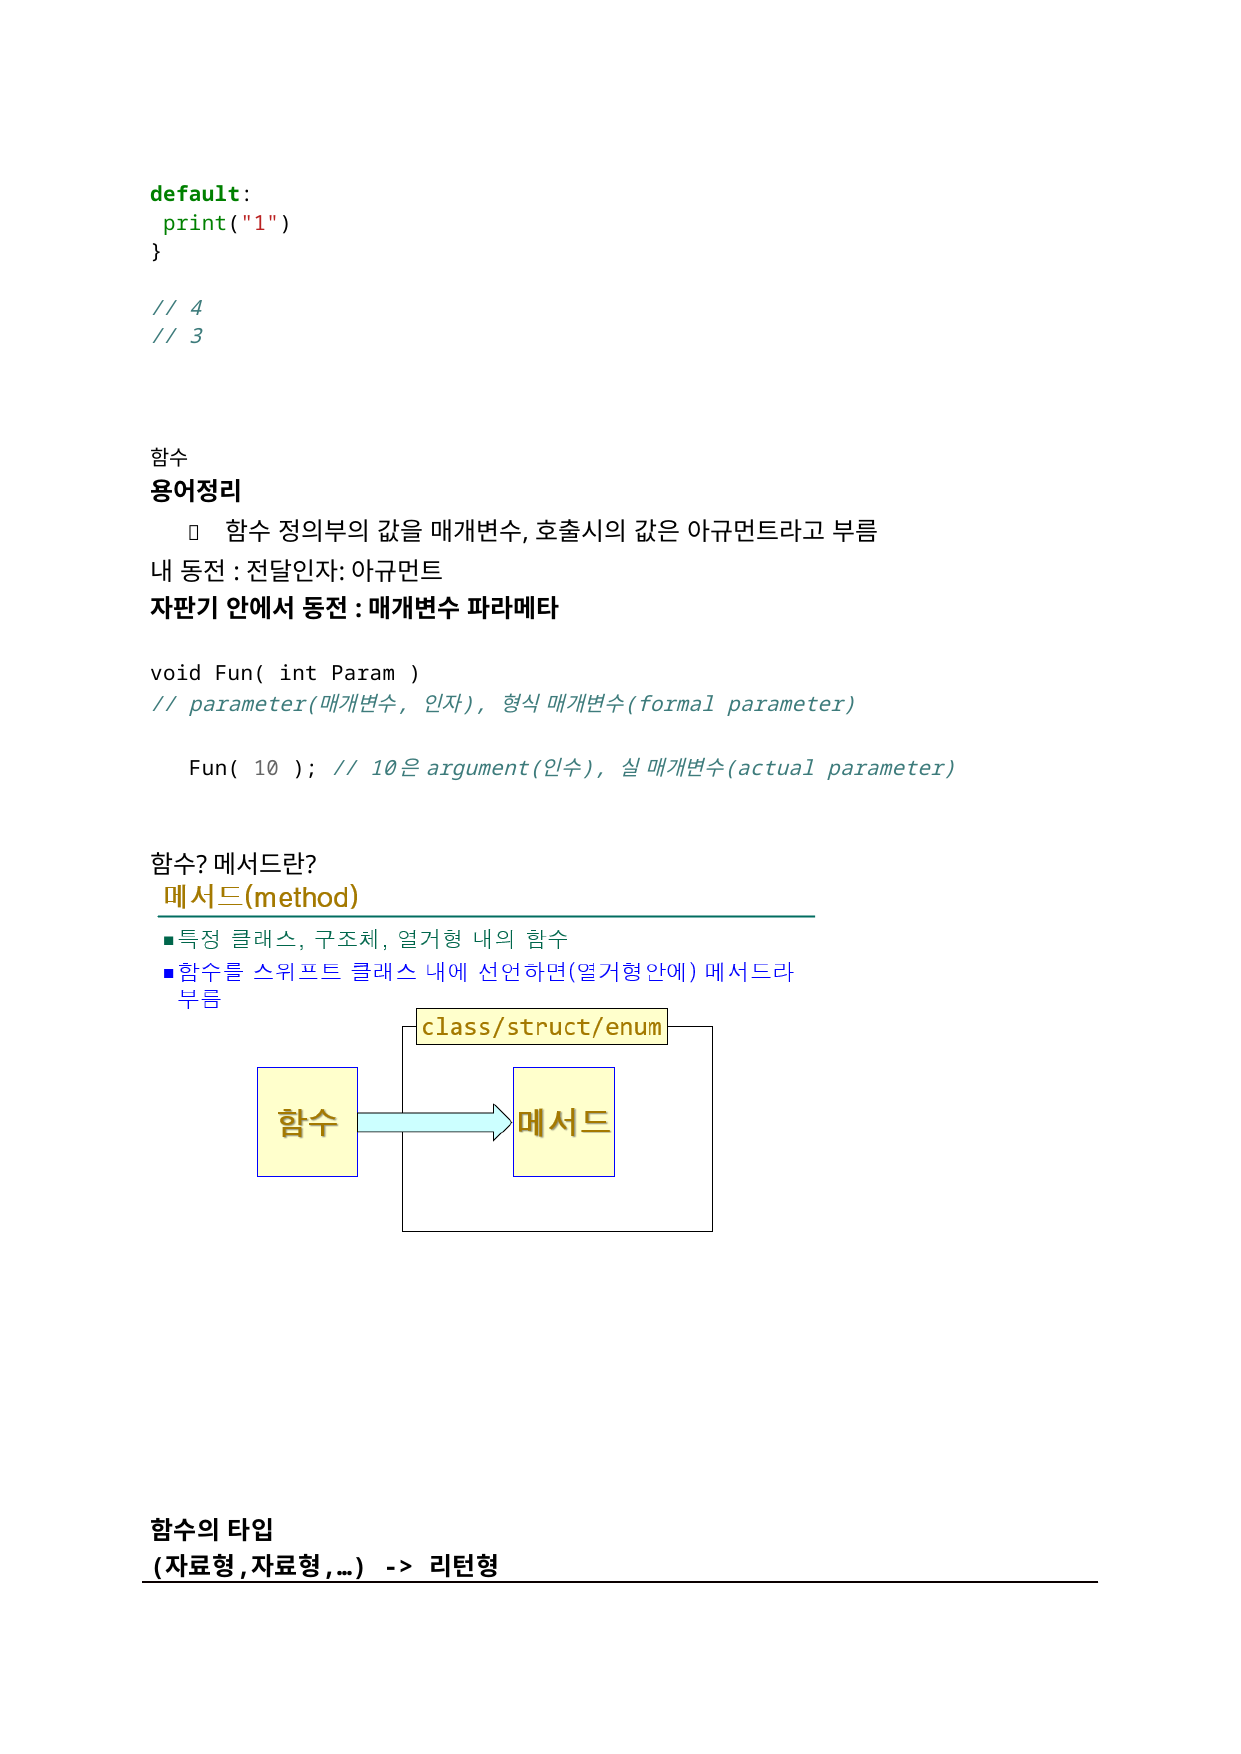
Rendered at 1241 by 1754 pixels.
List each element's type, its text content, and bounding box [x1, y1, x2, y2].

text 내 동전 : 전달인자: 아규먼트 [142, 550, 1098, 588]
text Fun( 10 ); // 10은 argument(인수), 실 매개변수(actual parameter) [150, 751, 1090, 782]
text (자료형,자료형,…) -> 리턴형 [150, 1546, 1090, 1581]
text 함수의 타입 [142, 1508, 1098, 1546]
text 용어정리 [142, 471, 1098, 509]
text void Fun( int Param ) [150, 658, 1090, 687]
text // parameter(매개변수, 인자), 형식 매개변수(formal parameter) [150, 687, 1090, 717]
text // 3 [150, 321, 1090, 350]
text // 4 [150, 293, 1090, 321]
picture [150, 880, 816, 1245]
text default: [142, 177, 1098, 208]
text 함수 [150, 441, 1090, 471]
list 함수 정의부의 값을 매개변수, 호출시의 값은 아규먼트라고 부름 [179, 509, 1098, 550]
text print("1") [150, 208, 1090, 236]
text 자판기 안에서 동전 : 매개변수 파라메타 [150, 588, 1090, 624]
text } [150, 236, 1090, 264]
text 함수? 메서드란? [150, 844, 1090, 880]
